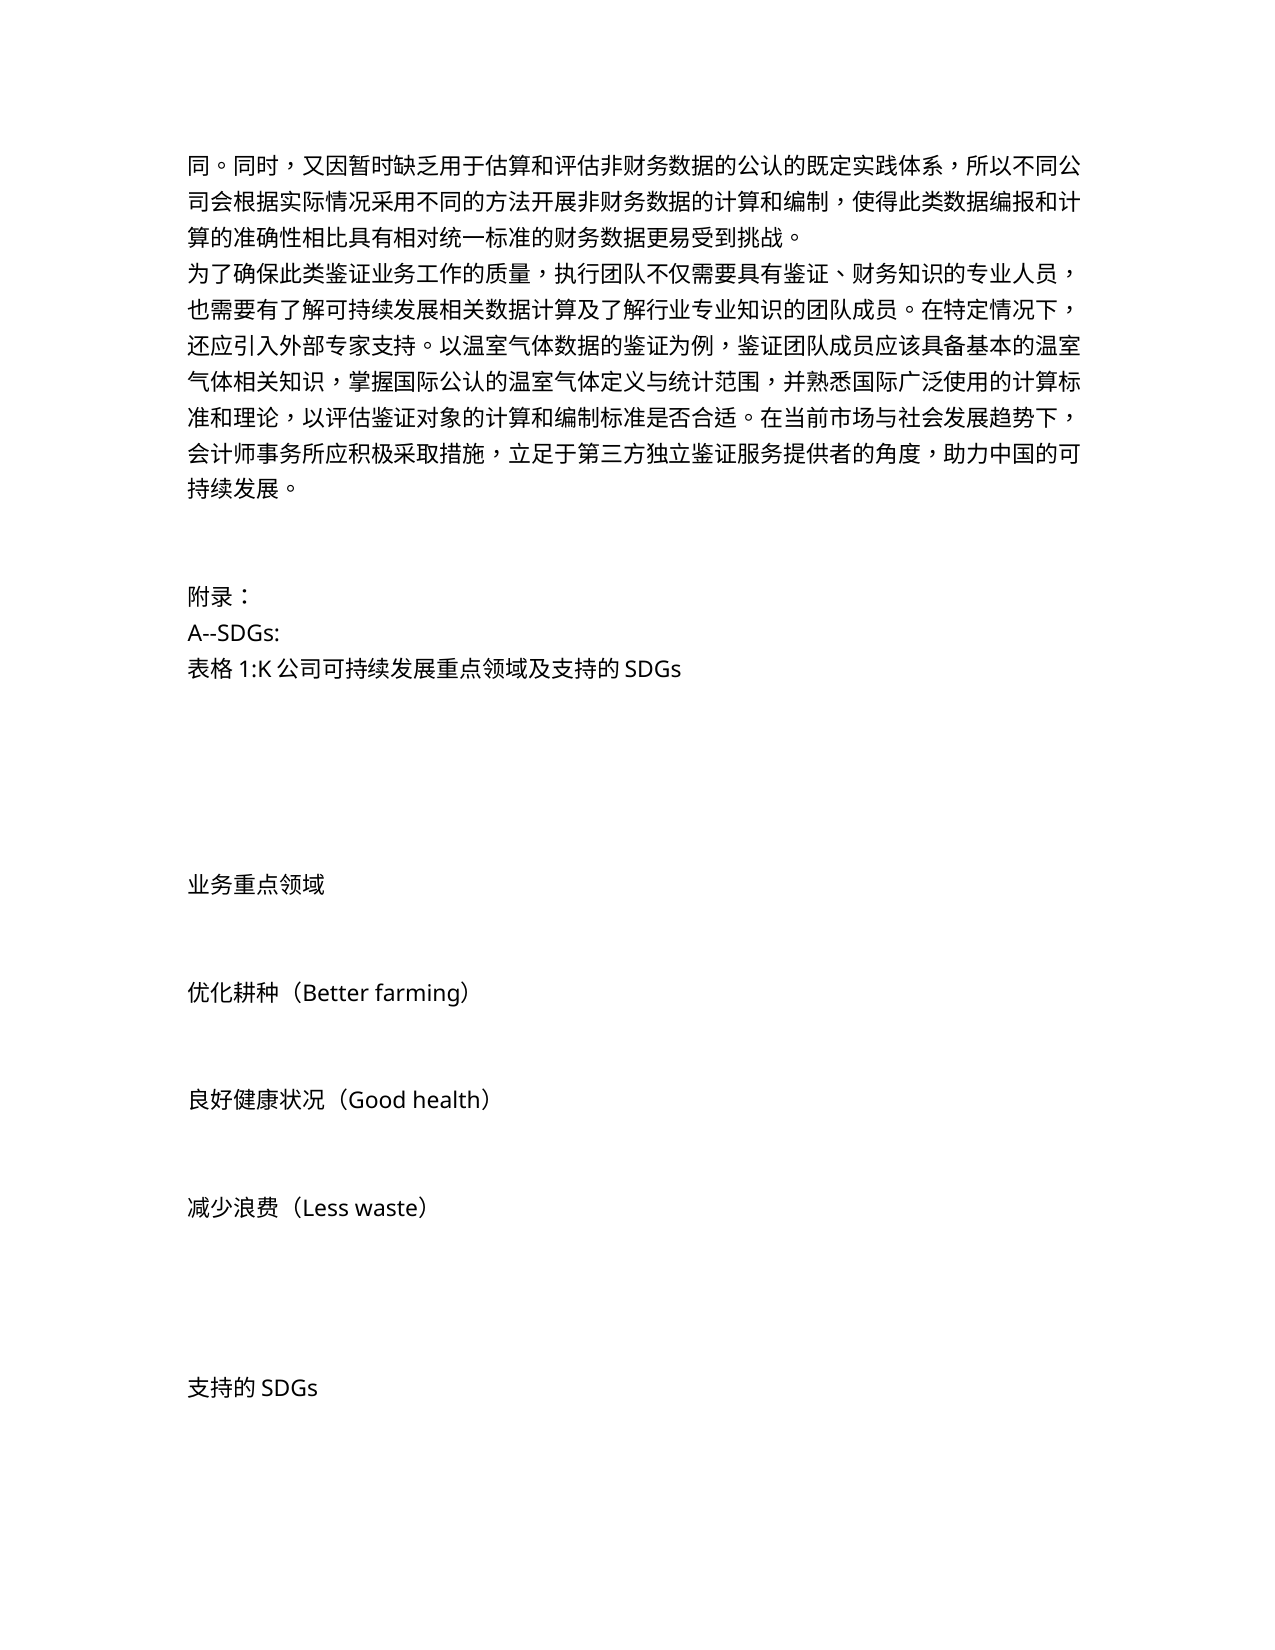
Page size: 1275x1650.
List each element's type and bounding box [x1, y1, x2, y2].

text [187, 150, 1087, 1475]
